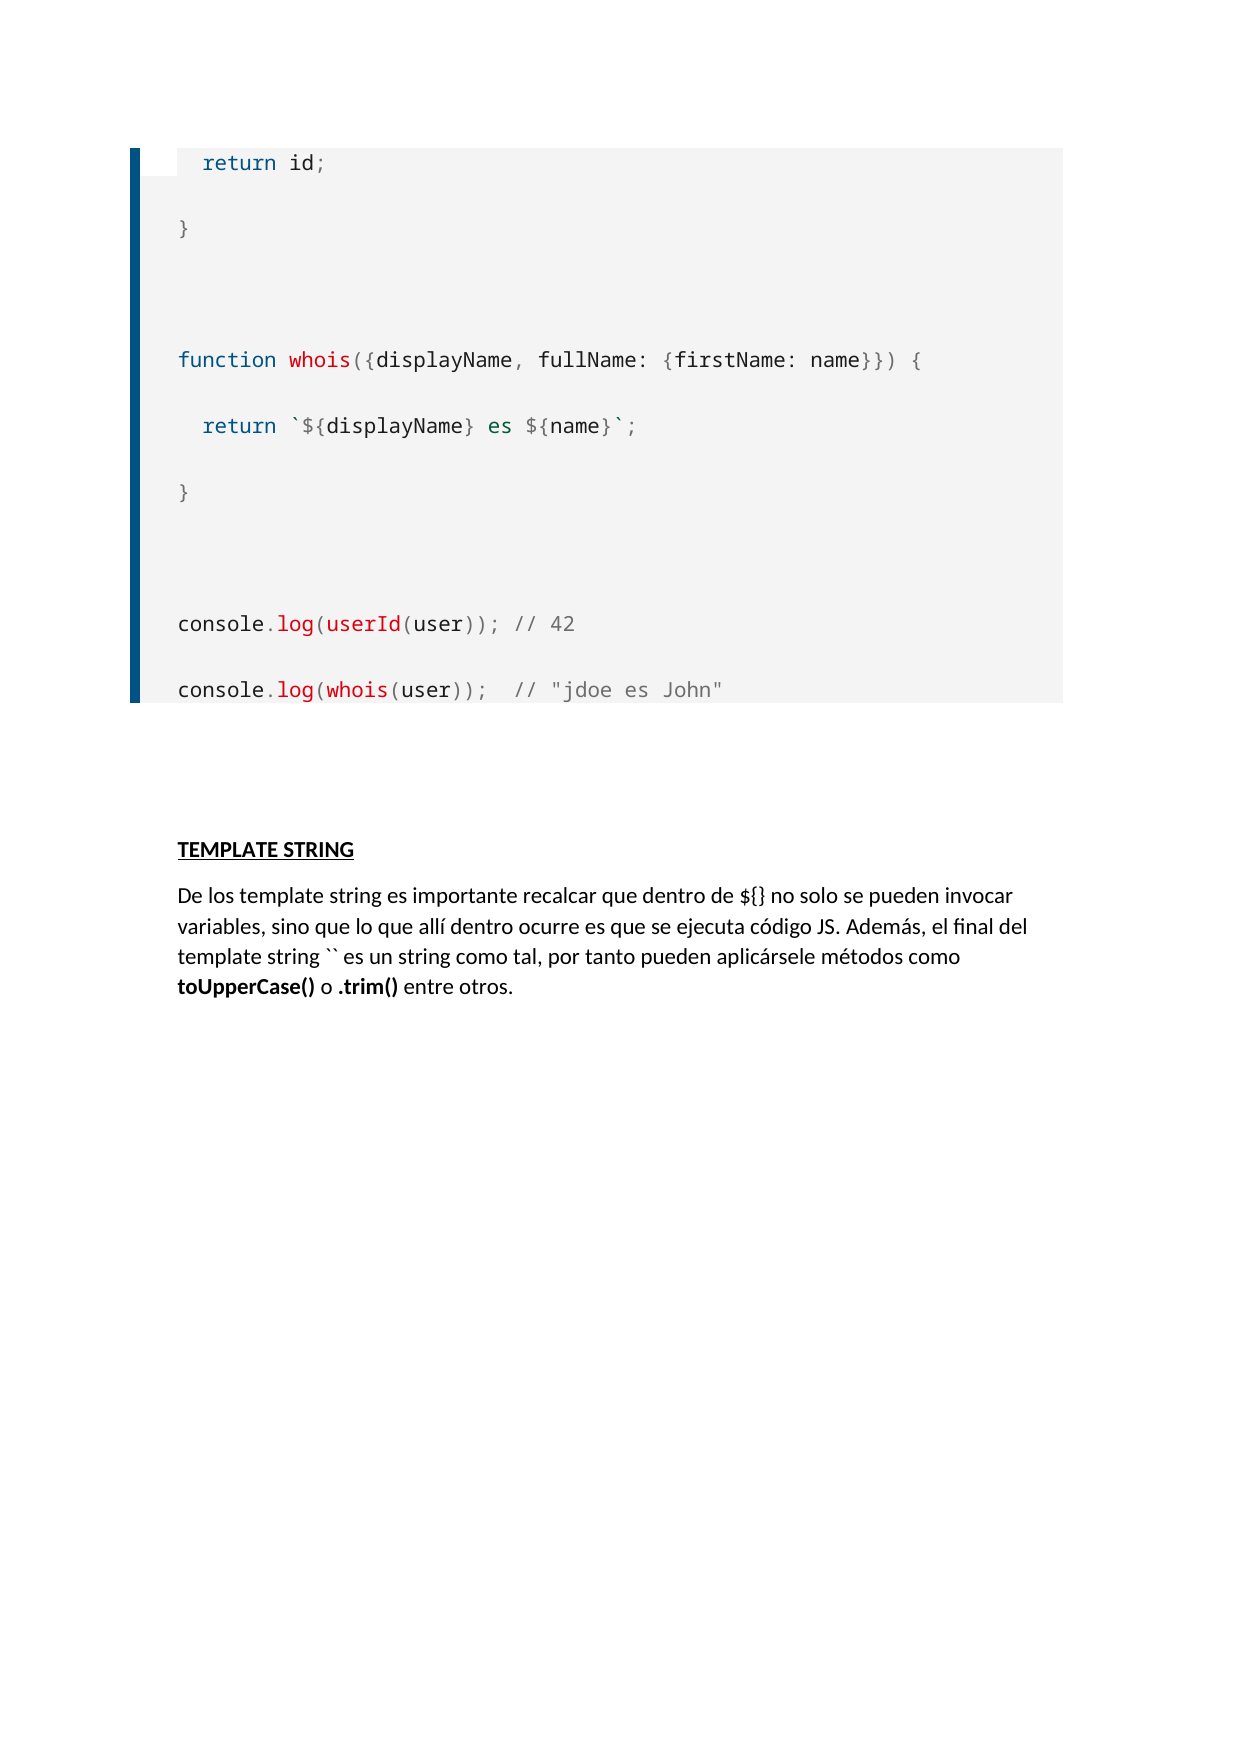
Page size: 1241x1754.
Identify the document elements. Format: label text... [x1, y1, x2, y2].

text De los template string es importante recalcar que dentro de ${} no solo se pueden invocar variables, sino que lo que allí dentro ocurre es que se ejecuta código JS. Además, el final del template string `` es un string como tal, por tanto pueden aplicársele métodos como toUpperCase() o .trim() entre otros. [177, 882, 1063, 1000]
text TEMPLATE STRING [177, 835, 1063, 863]
text } [140, 477, 1063, 506]
text console.log(userId(user)); // 42 [140, 609, 1063, 638]
text console.log(whois(user)); // "jdoe es John" [140, 675, 1063, 703]
text return `${displayName} es ${name}`; [140, 411, 1063, 440]
text return id; [177, 148, 1063, 176]
text } [140, 213, 1063, 242]
text function whois({displayName, fullName: {firstName: name}}) { [140, 345, 1063, 374]
